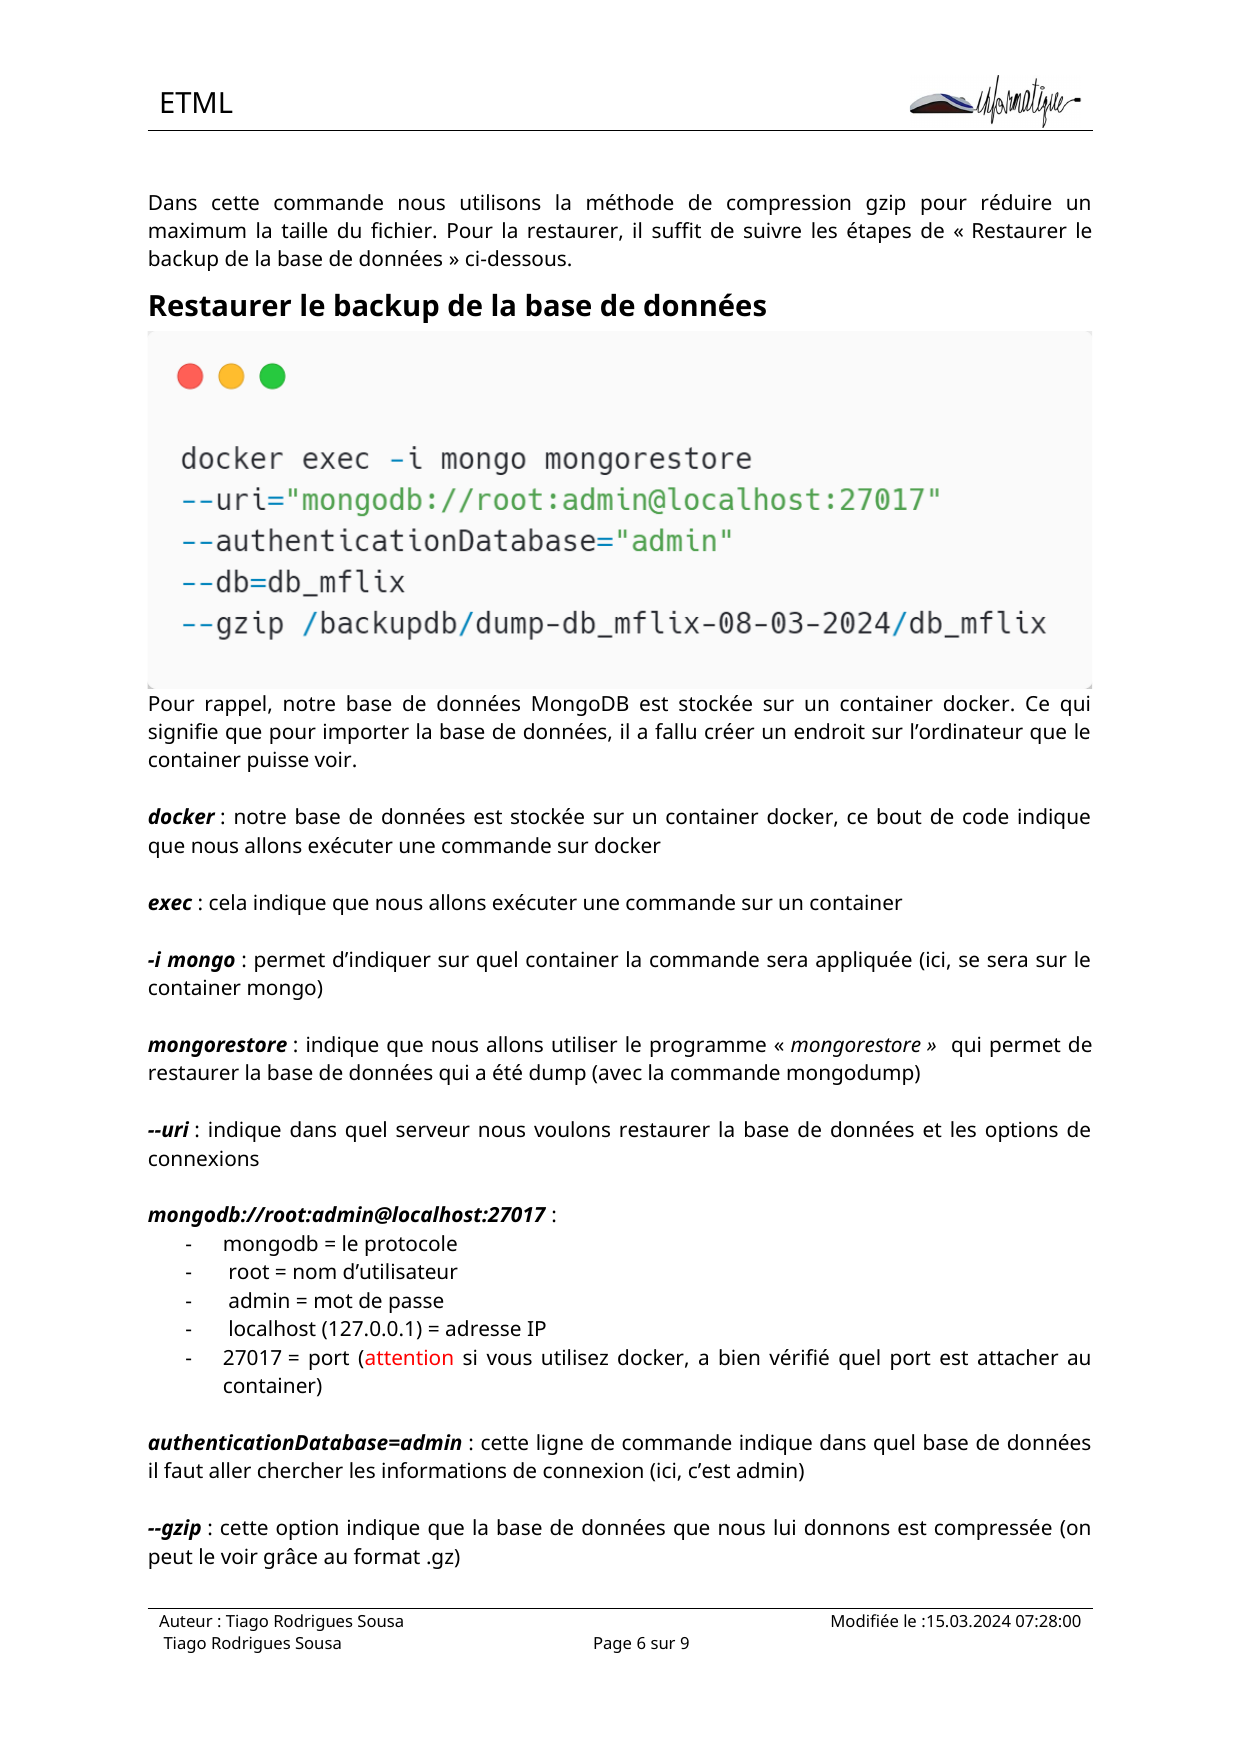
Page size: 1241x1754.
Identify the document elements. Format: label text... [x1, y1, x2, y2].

text exec : cela indique que nous allons exécuter une commande sur un container [148, 888, 1092, 916]
list root = nom d’utilisateur [185, 1257, 1092, 1286]
text docker : notre base de données est stockée sur un container docker, ce bout de code indique que nous allons exécuter une commande sur docker [148, 802, 1092, 859]
list mongodb = le protocole [185, 1229, 1092, 1257]
list localhost (127.0.0.1) = adresse IP [185, 1314, 1092, 1343]
list 27017 = port (attention si vous utilisez docker, a bien vérifié quel port est attacher au container) [185, 1343, 1092, 1400]
picture [909, 75, 1082, 128]
text -i mongo : permet d’indiquer sur quel container la commande sera appliquée (ici, se sera sur le container mongo) [148, 945, 1092, 1002]
text Dans cette commande nous utilisons la méthode de compression gzip pour réduire un maximum la taille du fichier. Pour la restaurer, il suffit de suivre les étapes de « Restaurer le backup de la base de données » ci-dessous. [148, 188, 1092, 273]
picture [147, 331, 1093, 689]
text Pour rappel, notre base de données MongoDB est stockée sur un container docker. Ce qui signifie que pour importer la base de données, il a fallu créer un endroit sur l’ordinateur que le container puisse voir. [148, 689, 1092, 774]
text mongodb://root:admin@localhost:27017 : [148, 1201, 1092, 1229]
text authenticationDatabase=admin : cette ligne de commande indique dans quel base de données il faut aller chercher les informations de connexion (ici, c’est admin) [148, 1428, 1092, 1485]
subtitle Restaurer le backup de la base de données [148, 285, 1092, 325]
text --uri : indique dans quel serveur nous voulons restaurer la base de données et les options de connexions [148, 1115, 1092, 1172]
list admin = mot de passe [185, 1286, 1092, 1314]
text --gzip : cette option indique que la base de données que nous lui donnons est compressée (on peut le voir grâce au format .gz) [148, 1513, 1092, 1570]
text mongorestore : indique que nous allons utiliser le programme « mongorestore » qui permet de restaurer la base de données qui a été dump (avec la commande mongodump) [148, 1030, 1092, 1087]
